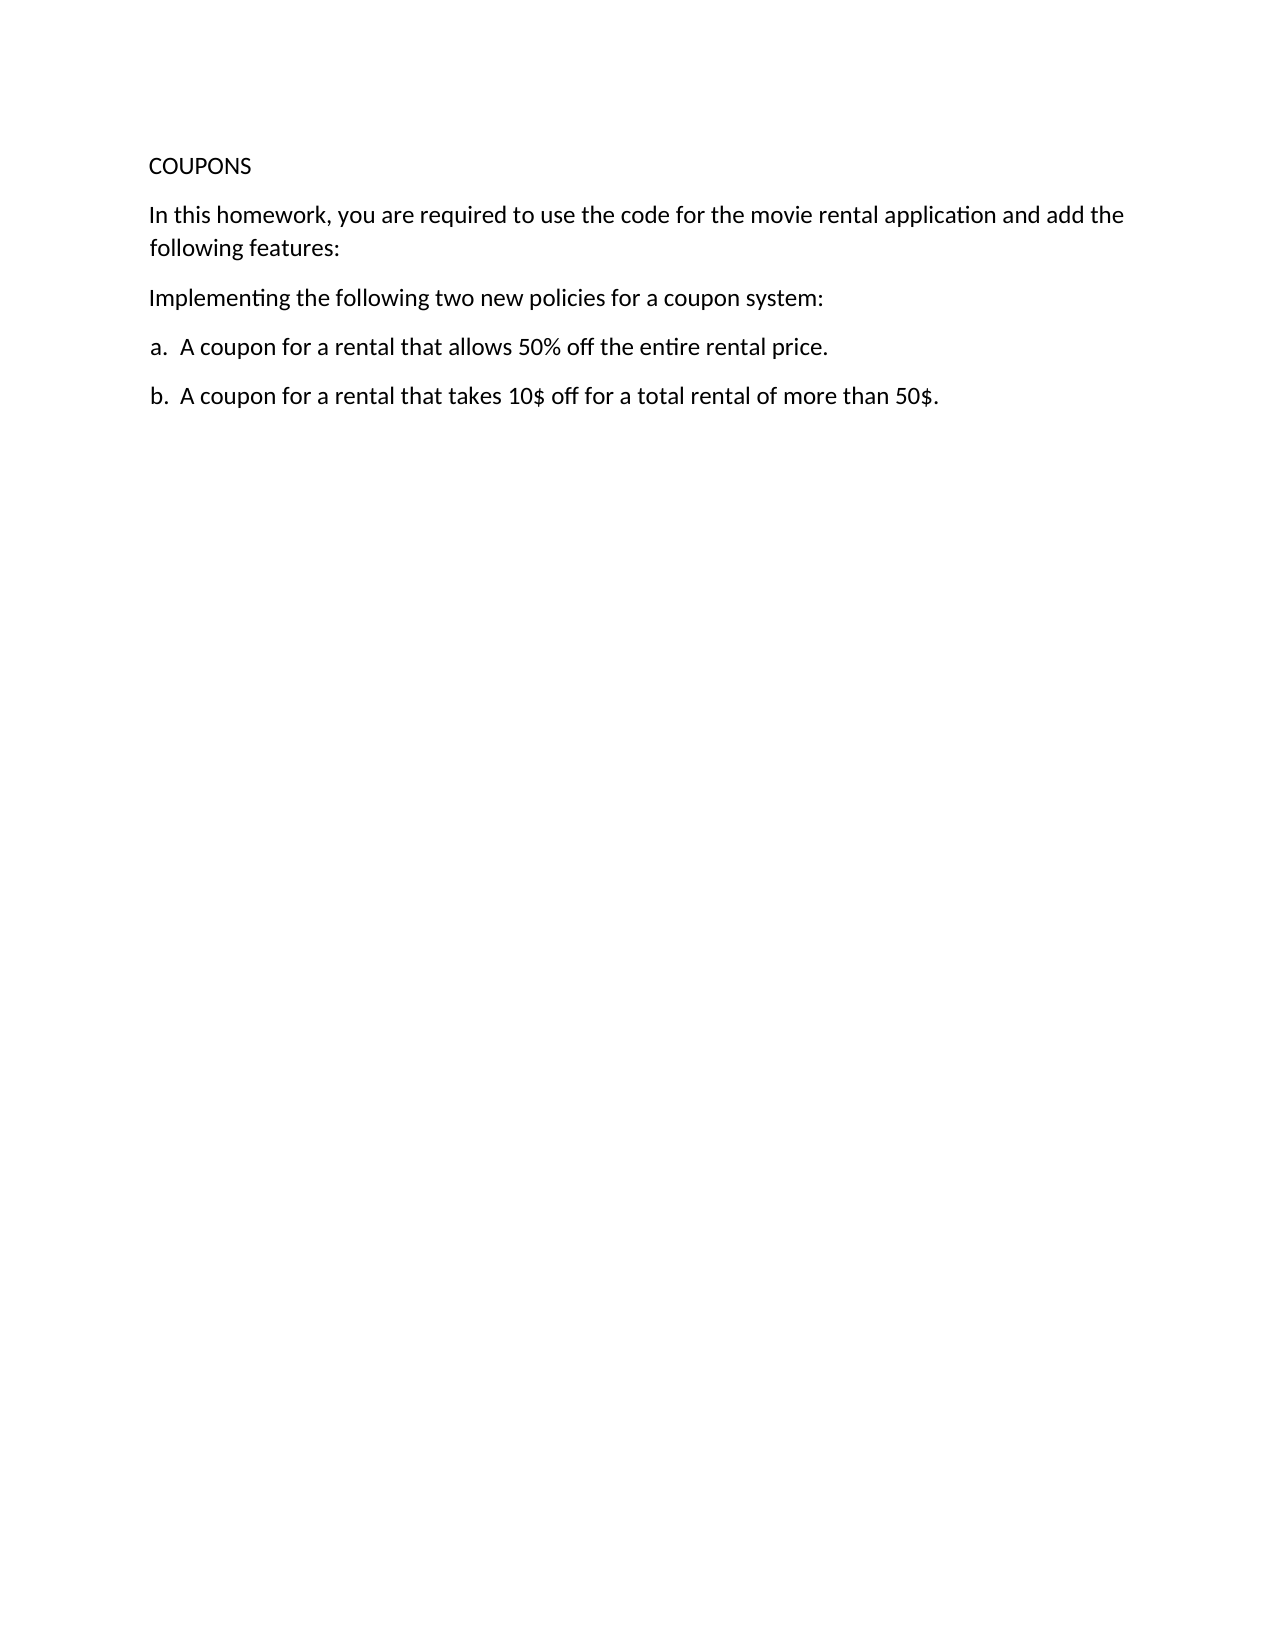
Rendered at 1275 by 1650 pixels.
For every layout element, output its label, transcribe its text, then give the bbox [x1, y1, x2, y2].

text In this homework, you are required to use the code for the movie rental application and add the following features: [148, 199, 1125, 263]
text Implementing the following two new policies for a coupon system: [148, 282, 1125, 312]
list A coupon for a rental that allows 50% off the entire rental price. [150, 331, 1125, 362]
list A coupon for a rental that takes 10$ off for a total rental of more than 50$. [150, 380, 1125, 411]
text COUPONS [148, 150, 1125, 181]
